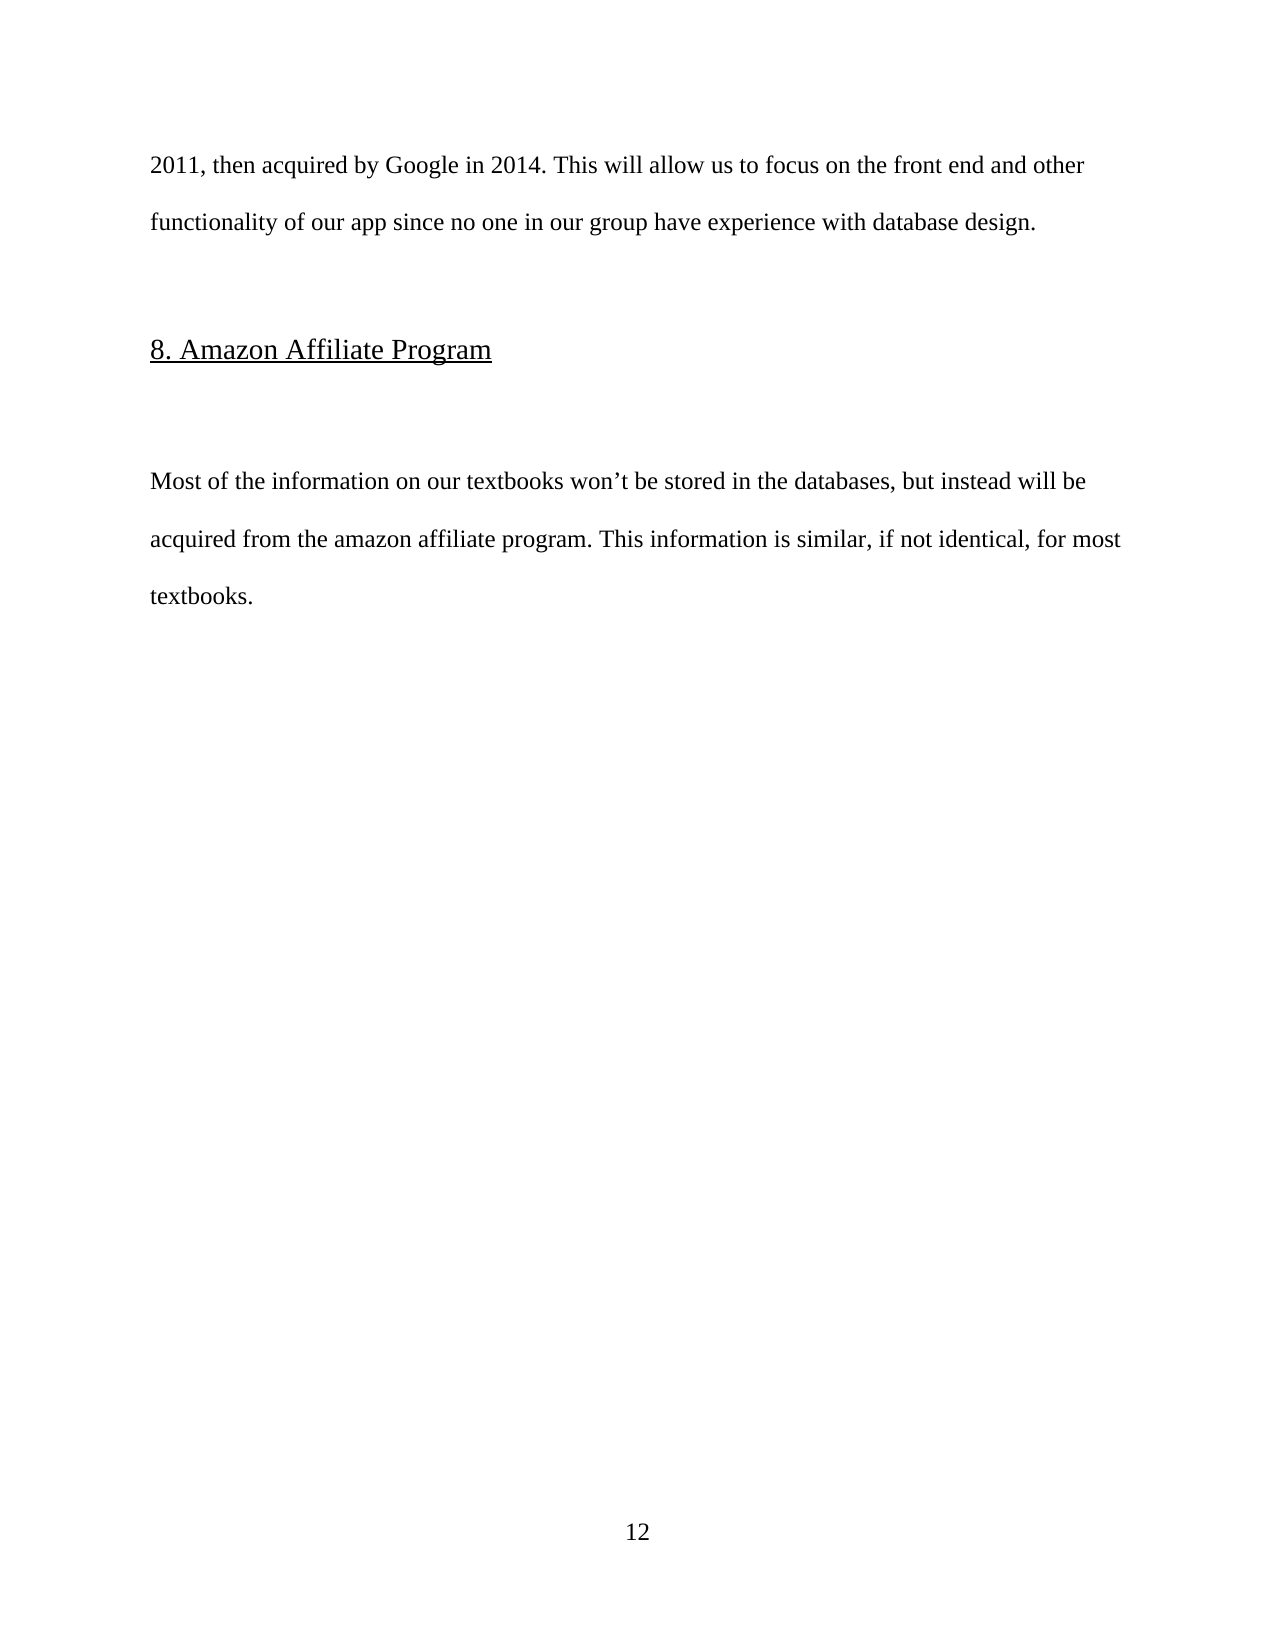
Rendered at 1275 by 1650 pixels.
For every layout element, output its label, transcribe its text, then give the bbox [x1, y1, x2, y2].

text Most of the information on our textbooks won’t be stored in the databases, but instead will be acquired from the amazon affiliate program. This information is similar, if not identical, for most textbooks. [150, 466, 1125, 610]
text 8. Amazon Affiliate Program [150, 332, 1125, 366]
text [150, 150, 1125, 236]
